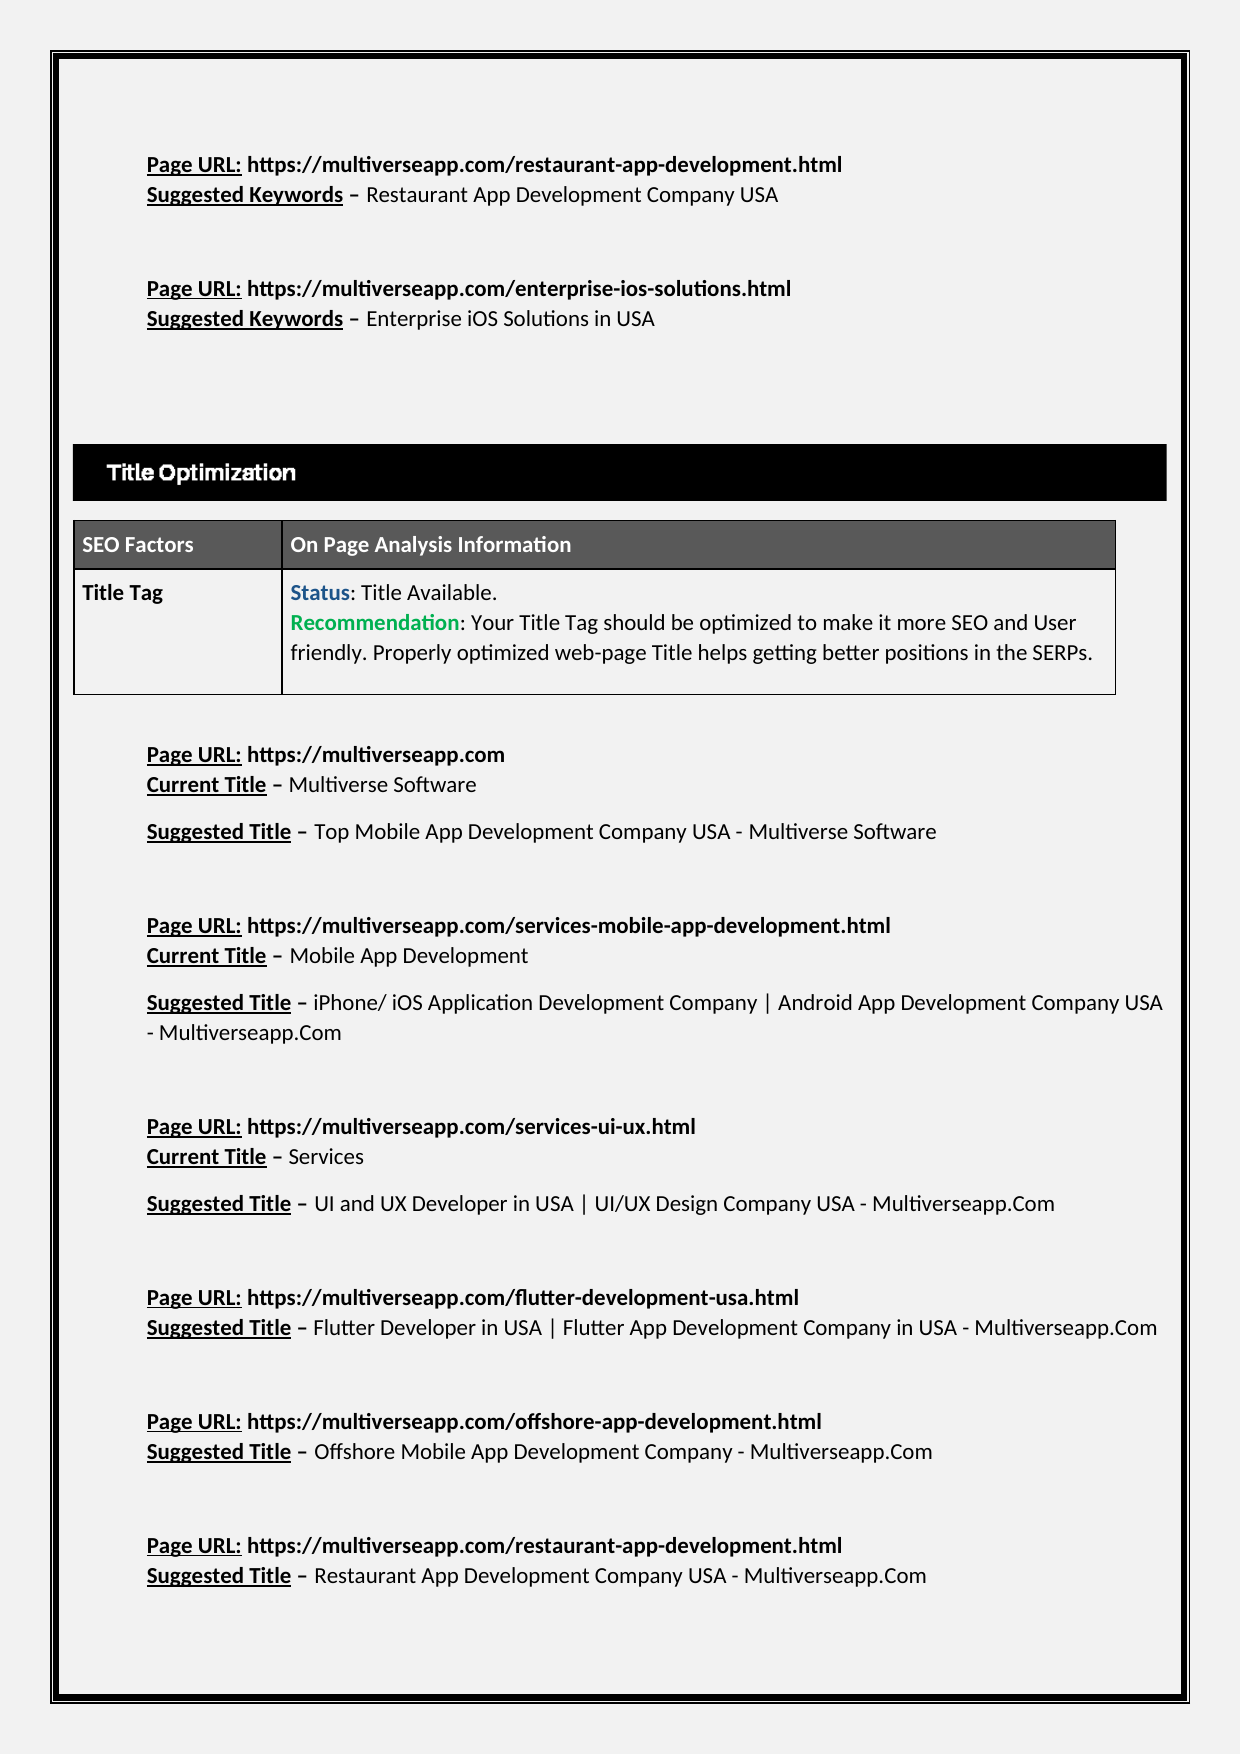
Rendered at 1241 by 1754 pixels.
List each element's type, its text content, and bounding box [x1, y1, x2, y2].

text Page URL: https://multiverseapp.com/restaurant-app-development.html Suggested Title – Restaurant App Development Company USA - Multiverseapp.Com [147, 1531, 1167, 1589]
text Suggested Title – Top Mobile App Development Company USA - Multiverse Software [147, 817, 1167, 845]
text Page URL: https://multiverseapp.com/services-mobile-app-development.html Current Title – Mobile App Development [147, 911, 1167, 969]
table_cell Status: Title Available. Recommendation: Your Title Tag should be optimized to make it more SEO and User friendly. Properly optimized web-page Title helps getting better positions in the SERPs. [283, 570, 1115, 693]
table_header SEO Factors [75, 521, 281, 568]
text Page URL: https://multiverseapp.com/flutter-development-usa.html Suggested Title – Flutter Developer in USA | Flutter App Development Company in USA - Multiverseapp.Com [147, 1283, 1167, 1341]
text Page URL: https://multiverseapp.com/offshore-app-development.html Suggested Title – Offshore Mobile App Development Company - Multiverseapp.Com [147, 1407, 1167, 1465]
text Suggested Title – iPhone/ iOS Application Development Company | Android App Development Company USA - Multiverseapp.Com [147, 988, 1167, 1046]
text Page URL: https://multiverseapp.com Current Title – Multiverse Software [147, 740, 1167, 798]
text Page URL: https://multiverseapp.com/restaurant-app-development.html Suggested Keywords – Restaurant App Development Company USA [147, 150, 1167, 208]
table_cell Title Tag [75, 570, 281, 693]
text Page URL: https://multiverseapp.com/services-ui-ux.html Current Title – Services [147, 1112, 1167, 1170]
text Page URL: https://multiverseapp.com/enterprise-ios-solutions.html Suggested Keywords – Enterprise iOS Solutions in USA [147, 274, 1167, 332]
table_header On Page Analysis Information [283, 521, 1115, 568]
text Suggested Title – UI and UX Developer in USA | UI/UX Design Company USA - Multiverseapp.Com [147, 1189, 1167, 1217]
